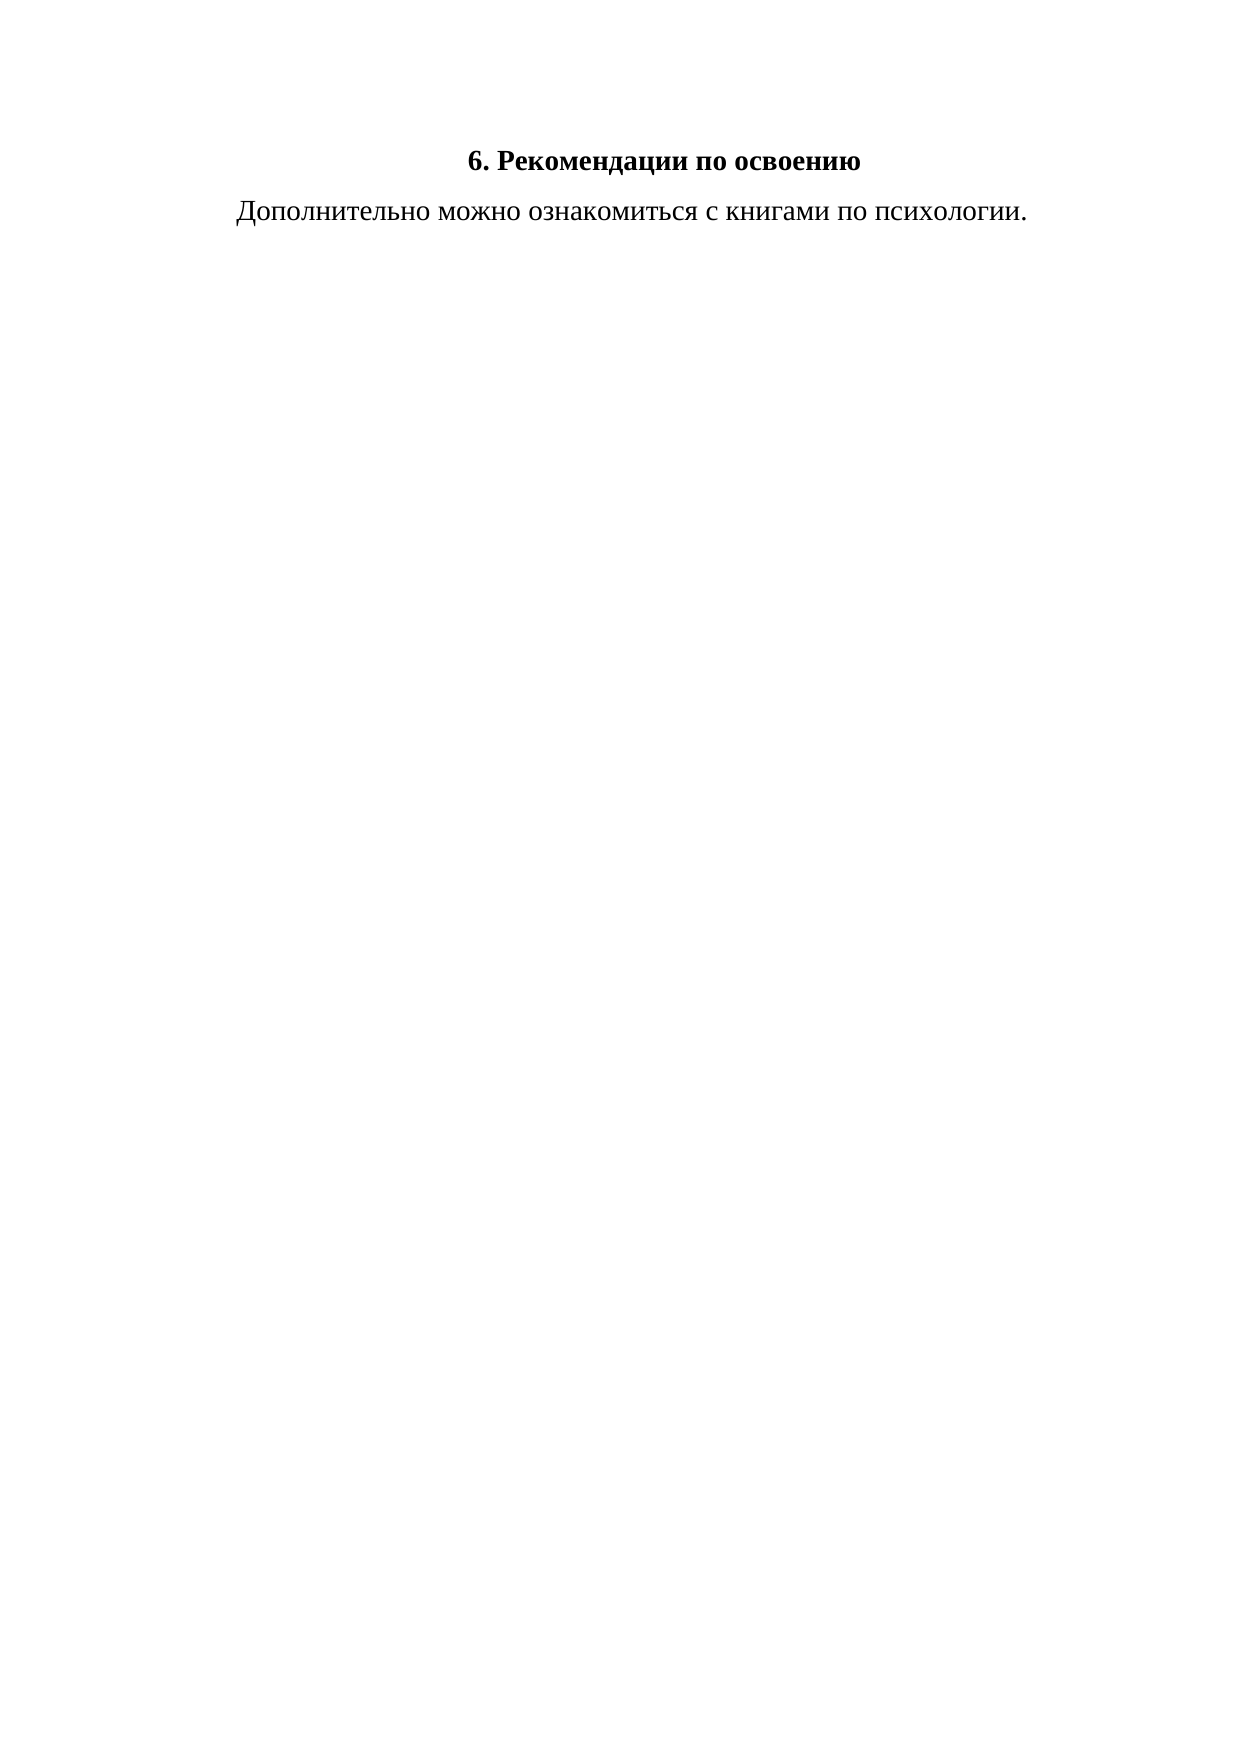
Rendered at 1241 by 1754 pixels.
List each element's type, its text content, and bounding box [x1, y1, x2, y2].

text Дополнительно можно ознакомиться с книгами по психологии. [177, 193, 1152, 227]
subtitle 6. Рекомендации по освоению [177, 143, 1152, 177]
